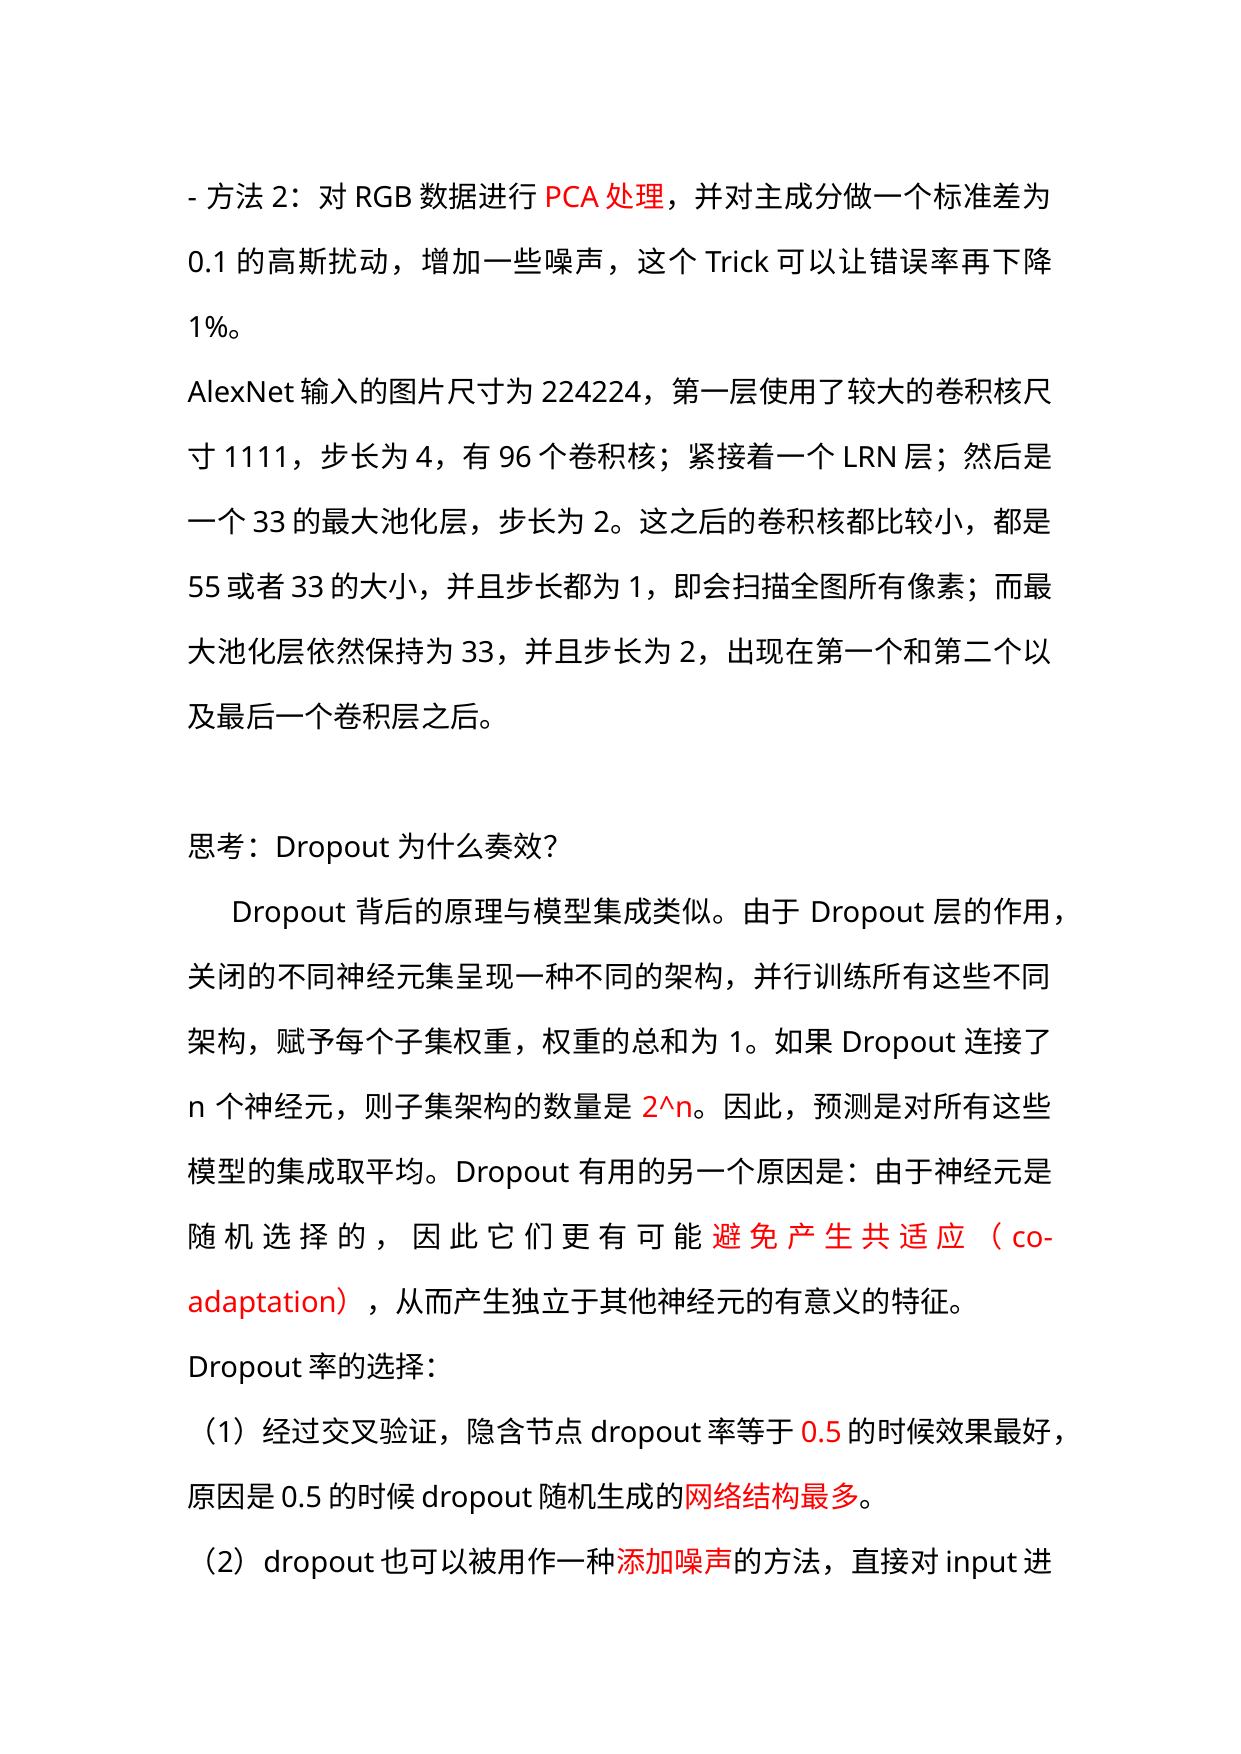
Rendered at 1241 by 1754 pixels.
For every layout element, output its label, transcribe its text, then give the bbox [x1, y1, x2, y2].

text Dropout率的选择： [187, 1332, 1053, 1397]
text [187, 1527, 1053, 1592]
text Dropout 背后的原理与模型集成类似。由于 Dropout 层的作用，关闭的不同神经元集呈现一种不同的架构，并行训练所有这些不同架构，赋予每个子集权重，权重的总和为 1。如果 Dropout 连接了 n 个神经元，则子集架构的数量是 2^n。因此，预测是对所有这些模型的集成取平均。Dropout 有用的另一个原因是：由于神经元是随机选择的，因此它们更有可能避免产生共适应（co-adaptation），从而产生独立于其他神经元的有意义的特征。 [187, 877, 1053, 1332]
text - 方法2：对RGB数据进行PCA处理，并对主成分做一个标准差为0.1的高斯扰动，增加一些噪声，这个Trick可以让错误率再下降1%。 [187, 162, 1053, 357]
text （1）经过交叉验证，隐含节点dropout率等于0.5的时候效果最好，原因是0.5的时候dropout随机生成的网络结构最多。 [187, 1397, 1053, 1527]
text AlexNet输入的图片尺寸为224224，第一层使用了较大的卷积核尺寸1111，步长为4，有96个卷积核；紧接着一个LRN层；然后是一个33的最大池化层，步长为2。这之后的卷积核都比较小，都是55或者33的大小，并且步长都为1，即会扫描全图所有像素；而最大池化层依然保持为33，并且步长为2，出现在第一个和第二个以及最后一个卷积层之后。 [187, 357, 1053, 747]
text 思考：Dropout 为什么奏效？ [187, 812, 1053, 877]
